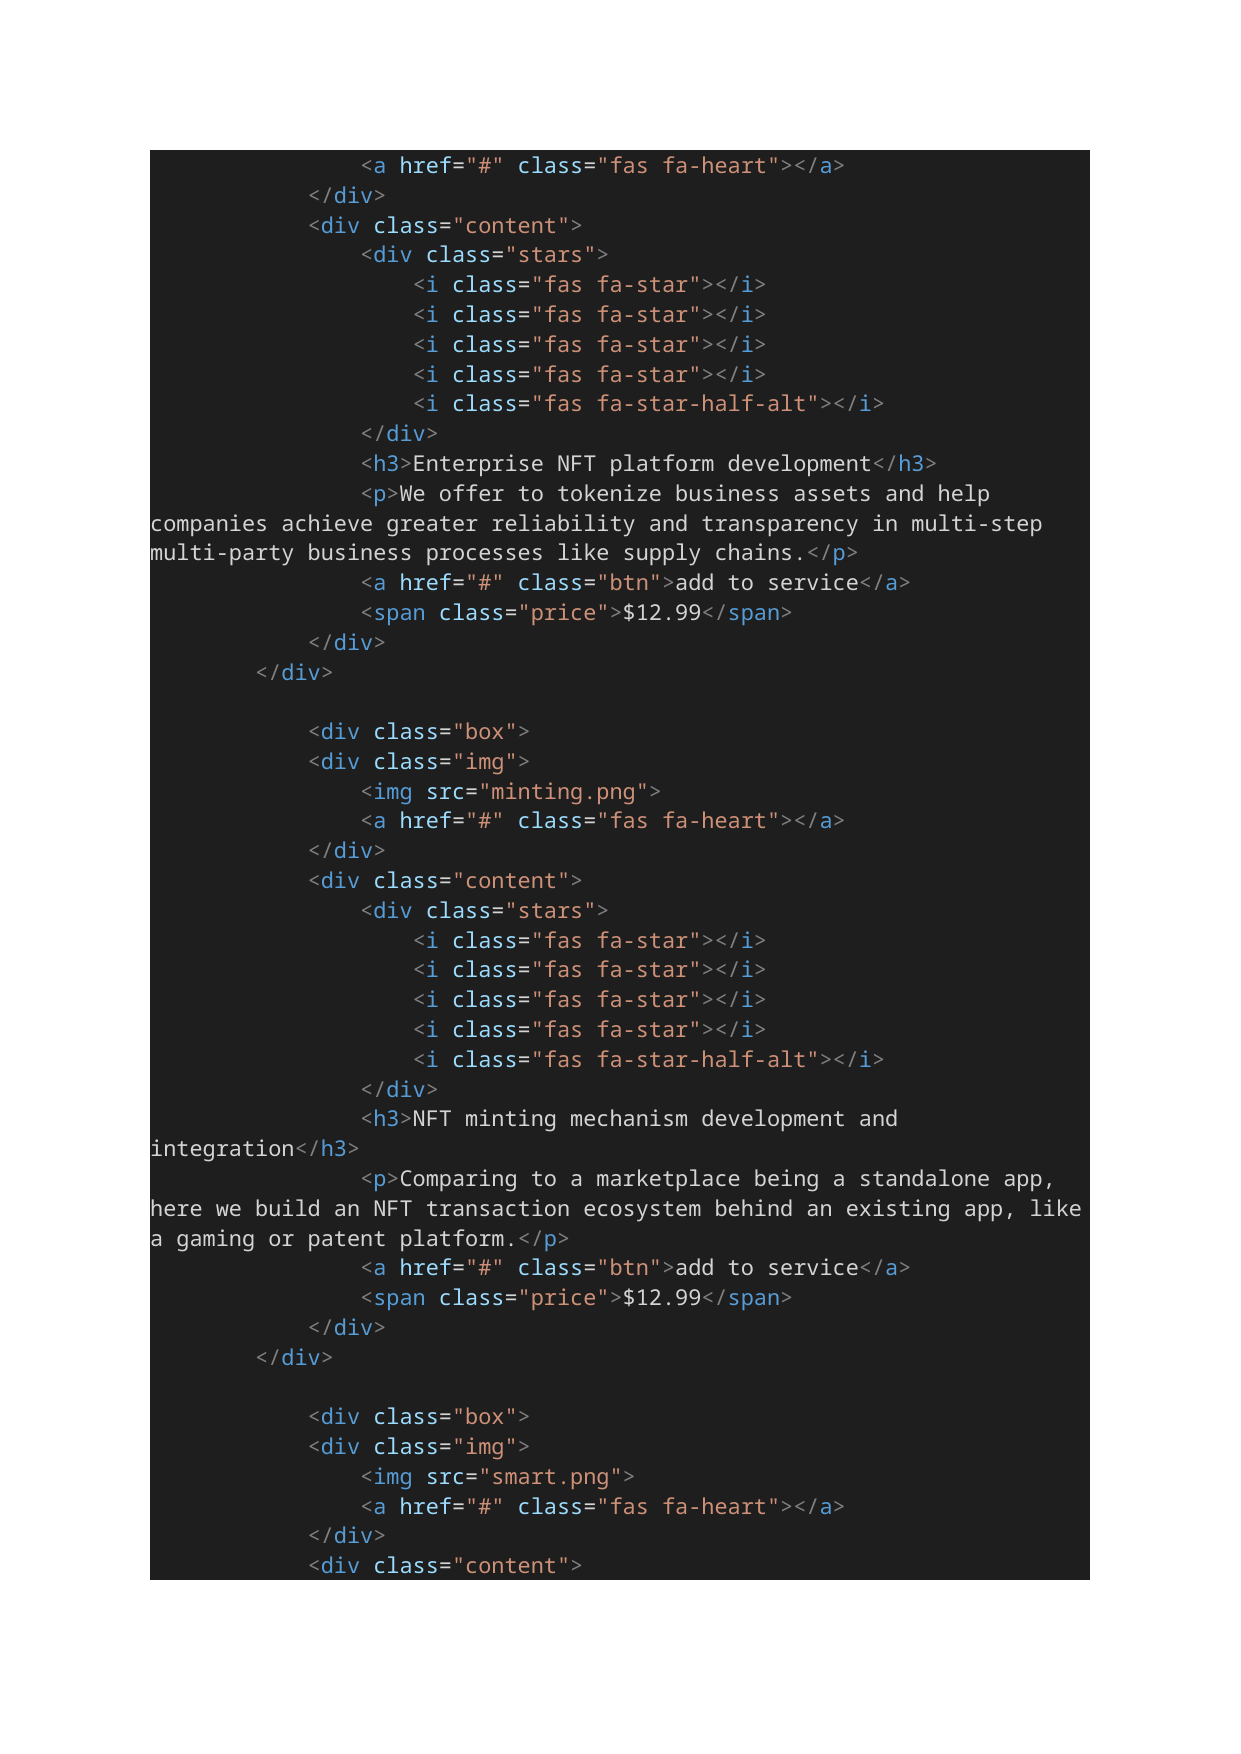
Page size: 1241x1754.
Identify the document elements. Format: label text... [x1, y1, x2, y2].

text <div class="content"> [150, 1550, 1090, 1580]
text <div class="img"> [150, 1431, 1090, 1461]
text <a href="#" class="btn">add to service</a> [150, 567, 1090, 597]
text </div> [150, 835, 1090, 865]
text <div class="content"> [150, 209, 1090, 239]
text <div class="box"> [150, 1401, 1090, 1431]
text <i class="fas fa-star"></i> [150, 358, 1090, 388]
text </div> [150, 627, 1090, 656]
text </div> [150, 180, 1090, 209]
text <i class="fas fa-star"></i> [150, 1014, 1090, 1044]
text <h3>NFT minting mechanism development and integration</h3> [150, 1103, 1090, 1163]
text </div> [150, 656, 1090, 686]
text </div> [150, 1073, 1090, 1103]
text <p>Comparing to a marketplace being a standalone app, here we build an NFT transaction ecosystem behind an existing app, like a gaming or patent platform.</p> [150, 1163, 1090, 1252]
text <i class="fas fa-star-half-alt"></i> [150, 1044, 1090, 1073]
text <i class="fas fa-star"></i> [150, 984, 1090, 1014]
text <div class="content"> [150, 865, 1090, 895]
text <i class="fas fa-star"></i> [150, 329, 1090, 358]
text <i class="fas fa-star-half-alt"></i> [150, 388, 1090, 418]
text </div> [150, 1312, 1090, 1342]
text <div class="stars"> [150, 895, 1090, 924]
text <div class="box"> [150, 716, 1090, 746]
text <div class="img"> [150, 746, 1090, 776]
text </div> [150, 1520, 1090, 1550]
text <i class="fas fa-star"></i> [150, 954, 1090, 984]
text <h3>Enterprise NFT platform development</h3> [150, 448, 1090, 478]
text <a href="#" class="fas fa-heart"></a> [150, 1491, 1090, 1520]
text <span class="price">$12.99</span> [150, 597, 1090, 627]
text <p>We offer to tokenize business assets and help companies achieve greater reliability and transparency in multi-step multi-party business processes like supply chains.</p> [150, 478, 1090, 567]
text <div class="stars"> [150, 239, 1090, 269]
text </div> [150, 1342, 1090, 1371]
text <i class="fas fa-star"></i> [150, 299, 1090, 329]
text <span class="price">$12.99</span> [150, 1282, 1090, 1312]
text </div> [150, 418, 1090, 448]
text <img src="smart.png"> [150, 1461, 1090, 1491]
text <i class="fas fa-star"></i> [150, 924, 1090, 954]
text <img src="minting.png"> [150, 776, 1090, 805]
text <a href="#" class="btn">add to service</a> [150, 1252, 1090, 1282]
text <i class="fas fa-star"></i> [150, 269, 1090, 299]
text <a href="#" class="fas fa-heart"></a> [150, 150, 1090, 180]
text <a href="#" class="fas fa-heart"></a> [150, 805, 1090, 835]
